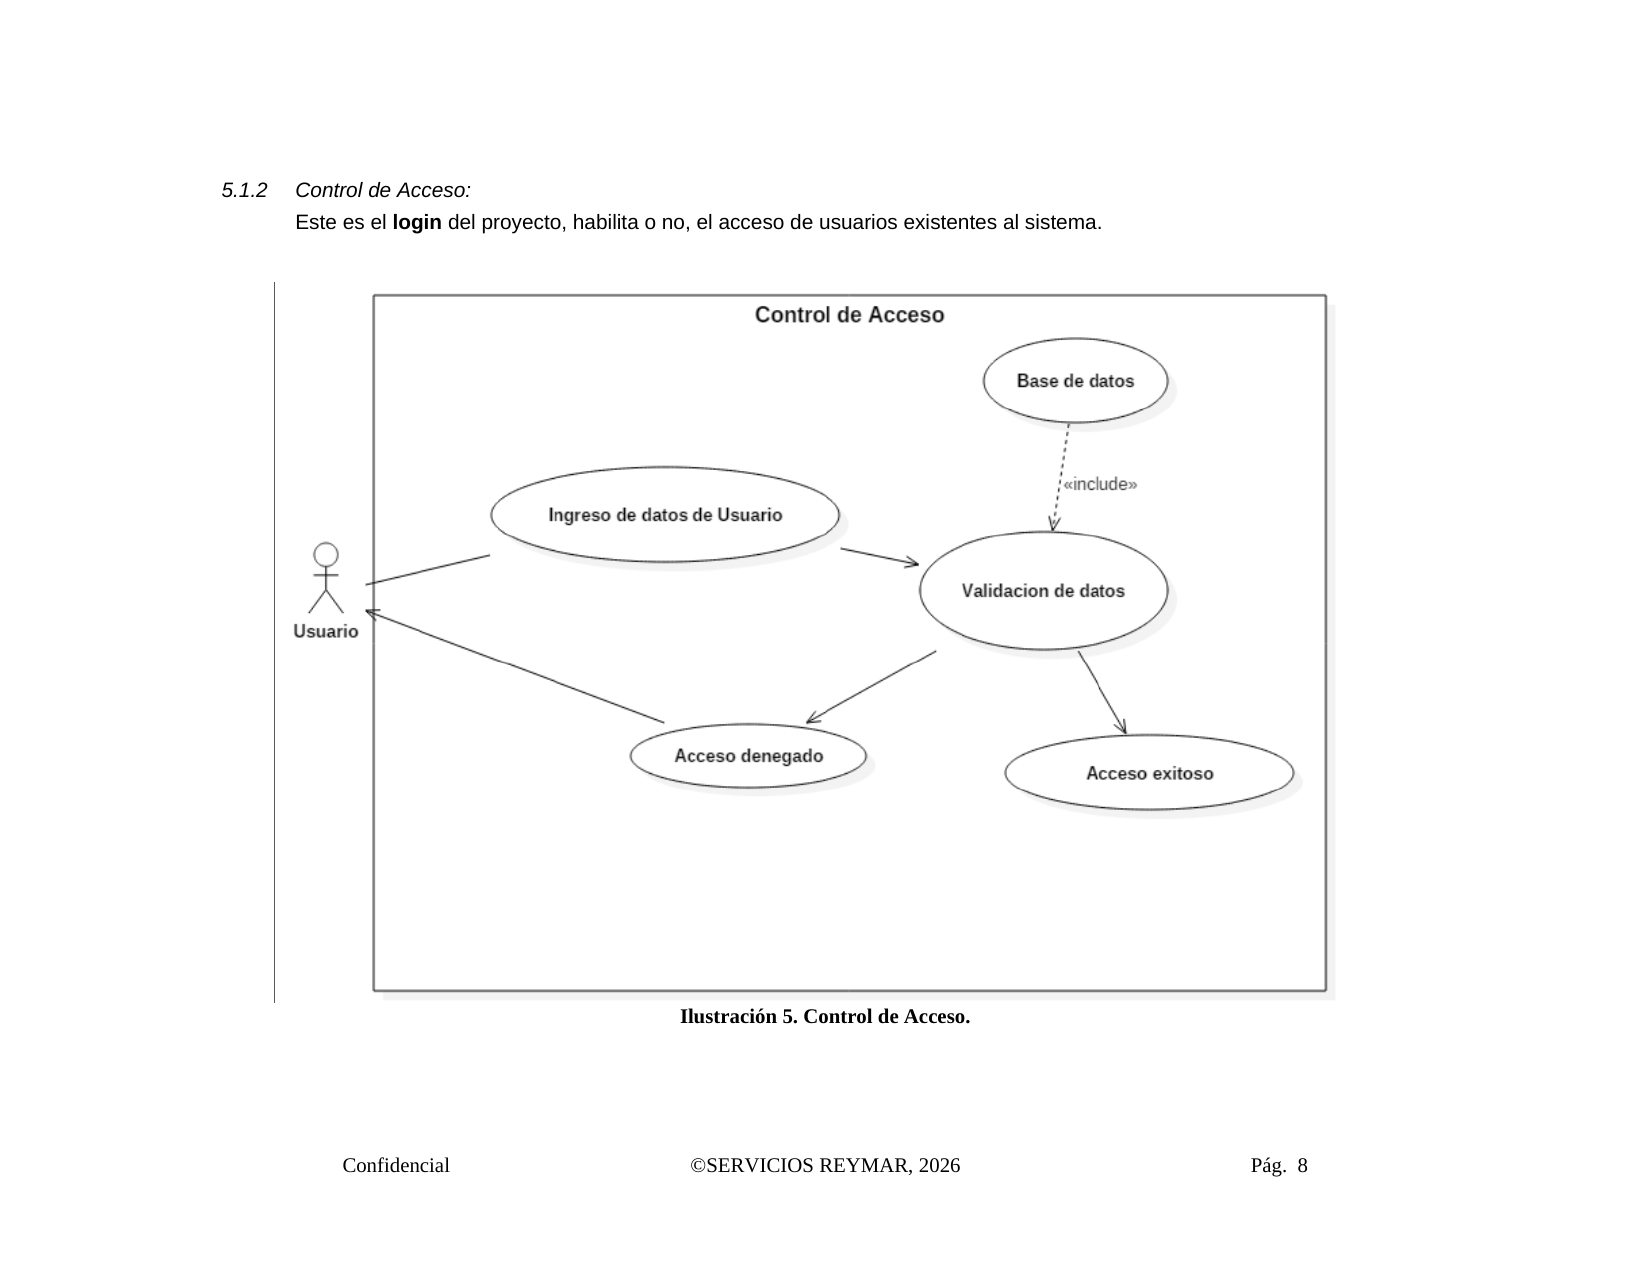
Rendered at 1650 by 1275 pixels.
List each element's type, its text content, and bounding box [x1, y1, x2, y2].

subtitle Control de Acceso: [221, 177, 1502, 202]
text Este es el login del proyecto, habilita o no, el acceso de usuarios existentes al sistema. [221, 208, 1502, 233]
text Ilustración 5. Control de Acceso. [148, 1003, 1502, 1028]
